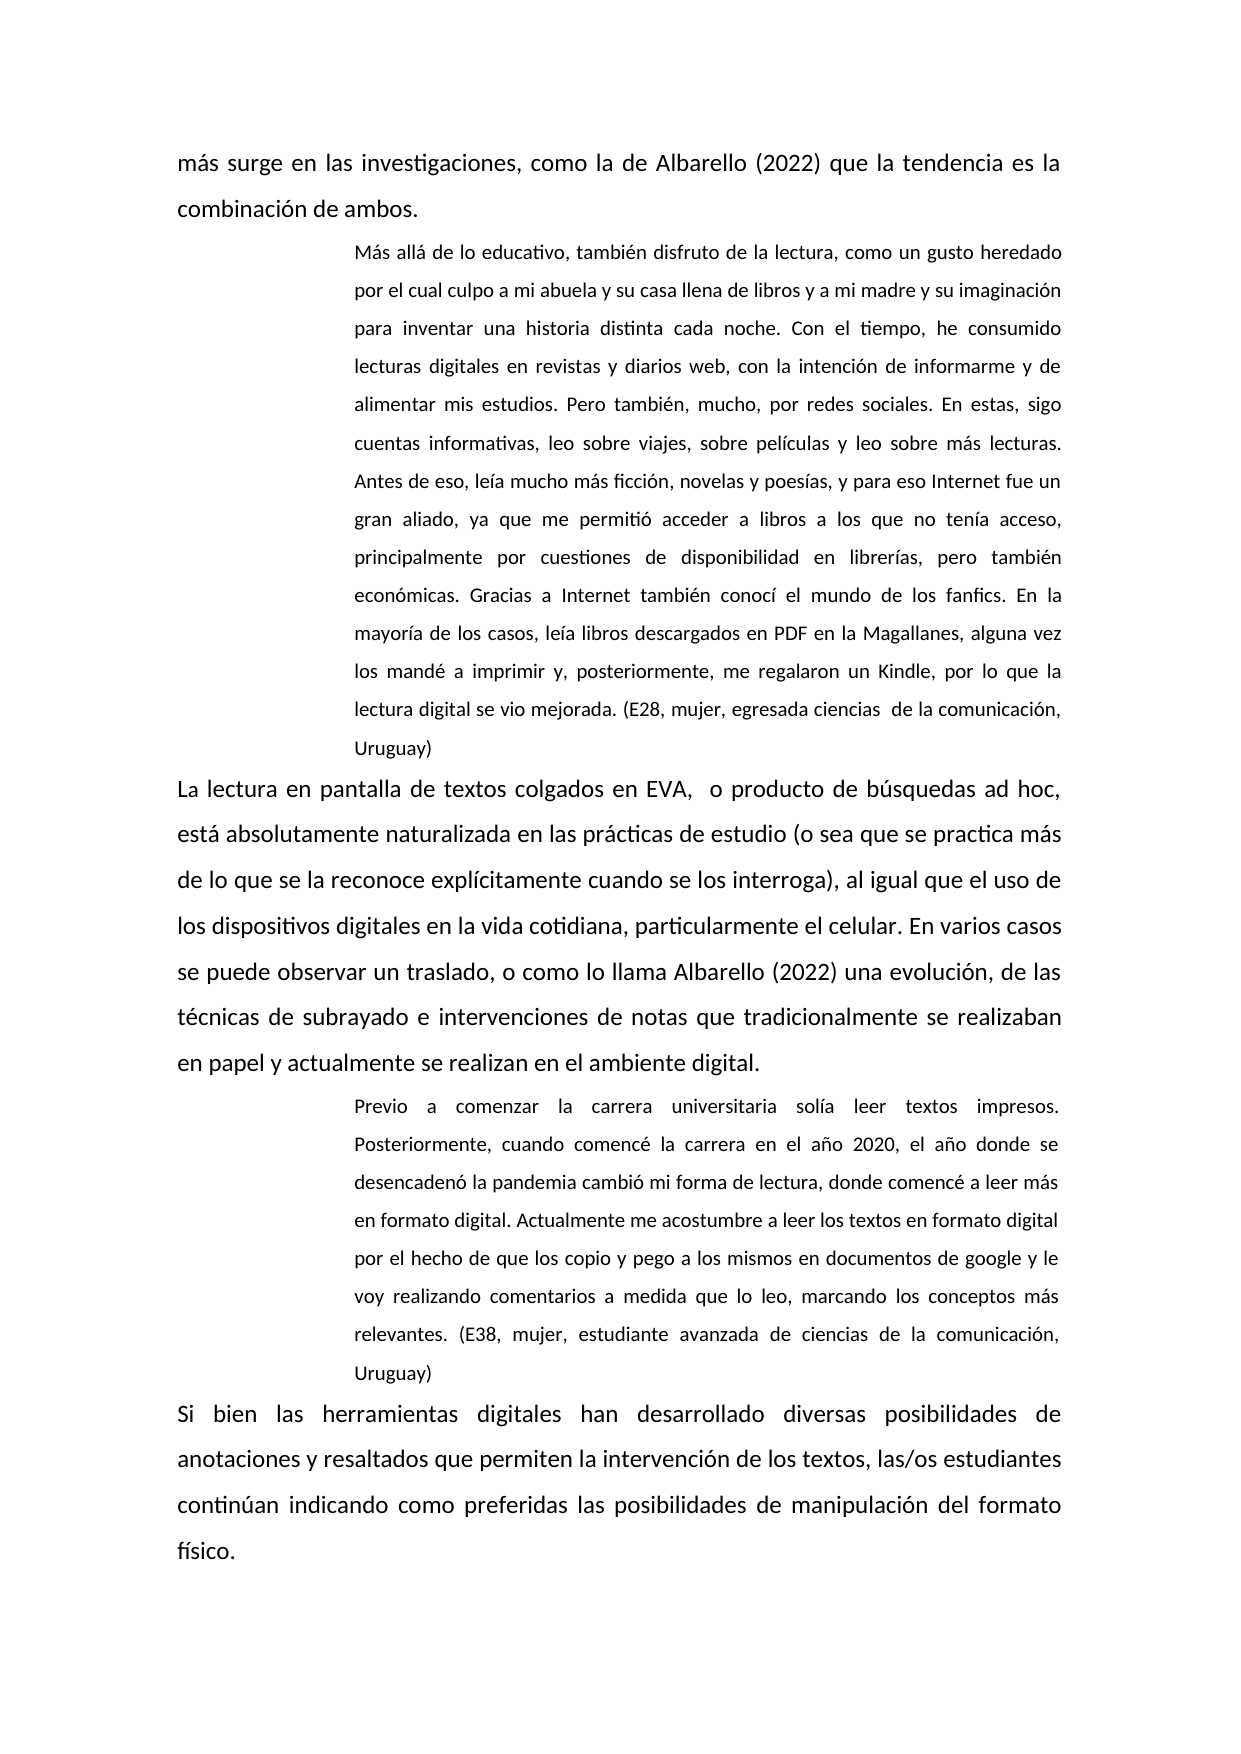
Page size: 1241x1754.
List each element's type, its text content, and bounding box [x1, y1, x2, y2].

text Más allá de lo educativo, también disfruto de la lectura, como un gusto heredado por el cual culpo a mi abuela y su casa llena de libros y a mi madre y su imaginación para inventar una historia distinta cada noche. Con el tiempo, he consumido lecturas digitales en revistas y diarios web, con la intención de informarme y de alimentar mis estudios. Pero también, mucho, por redes sociales. En estas, sigo cuentas informativas, leo sobre viajes, sobre películas y leo sobre más lecturas. Antes de eso, leía mucho más ficción, novelas y poesías, y para eso Internet fue un gran aliado, ya que me permitió acceder a libros a los que no tenía acceso, principalmente por cuestiones de disponibilidad en librerías, pero también económicas. Gracias a Internet también conocí el mundo de los fanfics. En la mayoría de los casos, leía libros descargados en PDF en la Magallanes, alguna vez los mandé a imprimir y, posteriormente, me regalaron un Kindle, por lo que la lectura digital se vio mejorada. (E28, mujer, egresada ciencias de la comunicación, Uruguay) [354, 239, 1063, 760]
text Previo a comenzar la carrera universitaria solía leer textos impresos. Posteriormente, cuando comencé la carrera en el año 2020, el año donde se desencadenó la pandemia cambió mi forma de lectura, donde comencé a leer más en formato digital. Actualmente me acostumbre a leer los textos en formato digital por el hecho de que los copio y pego a los mismos en documentos de google y le voy realizando comentarios a medida que lo leo, marcando los conceptos más relevantes. (E38, mujer, estudiante avanzada de ciencias de la comunicación, Uruguay) [354, 1093, 1060, 1385]
text Si bien las herramientas digitales han desarrollado diversas posibilidades de anotaciones y resaltados que permiten la intervención de los textos, las/os estudiantes continúan indicando como preferidas las posibilidades de manipulación del formato físico. [177, 1398, 1063, 1566]
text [177, 148, 1063, 224]
text La lectura en pantalla de textos colgados en EVA, o producto de búsquedas ad hoc, está absolutamente naturalizada en las prácticas de estudio (o sea que se practica más de lo que se la reconoce explícitamente cuando se los interroga), al igual que el uso de los dispositivos digitales en la vida cotidiana, particularmente el celular. En varios casos se puede observar un traslado, o como lo llama Albarello (2022) una evolución, de las técnicas de subrayado e intervenciones de notas que tradicionalmente se realizaban en papel y actualmente se realizan en el ambiente digital. [177, 773, 1063, 1078]
